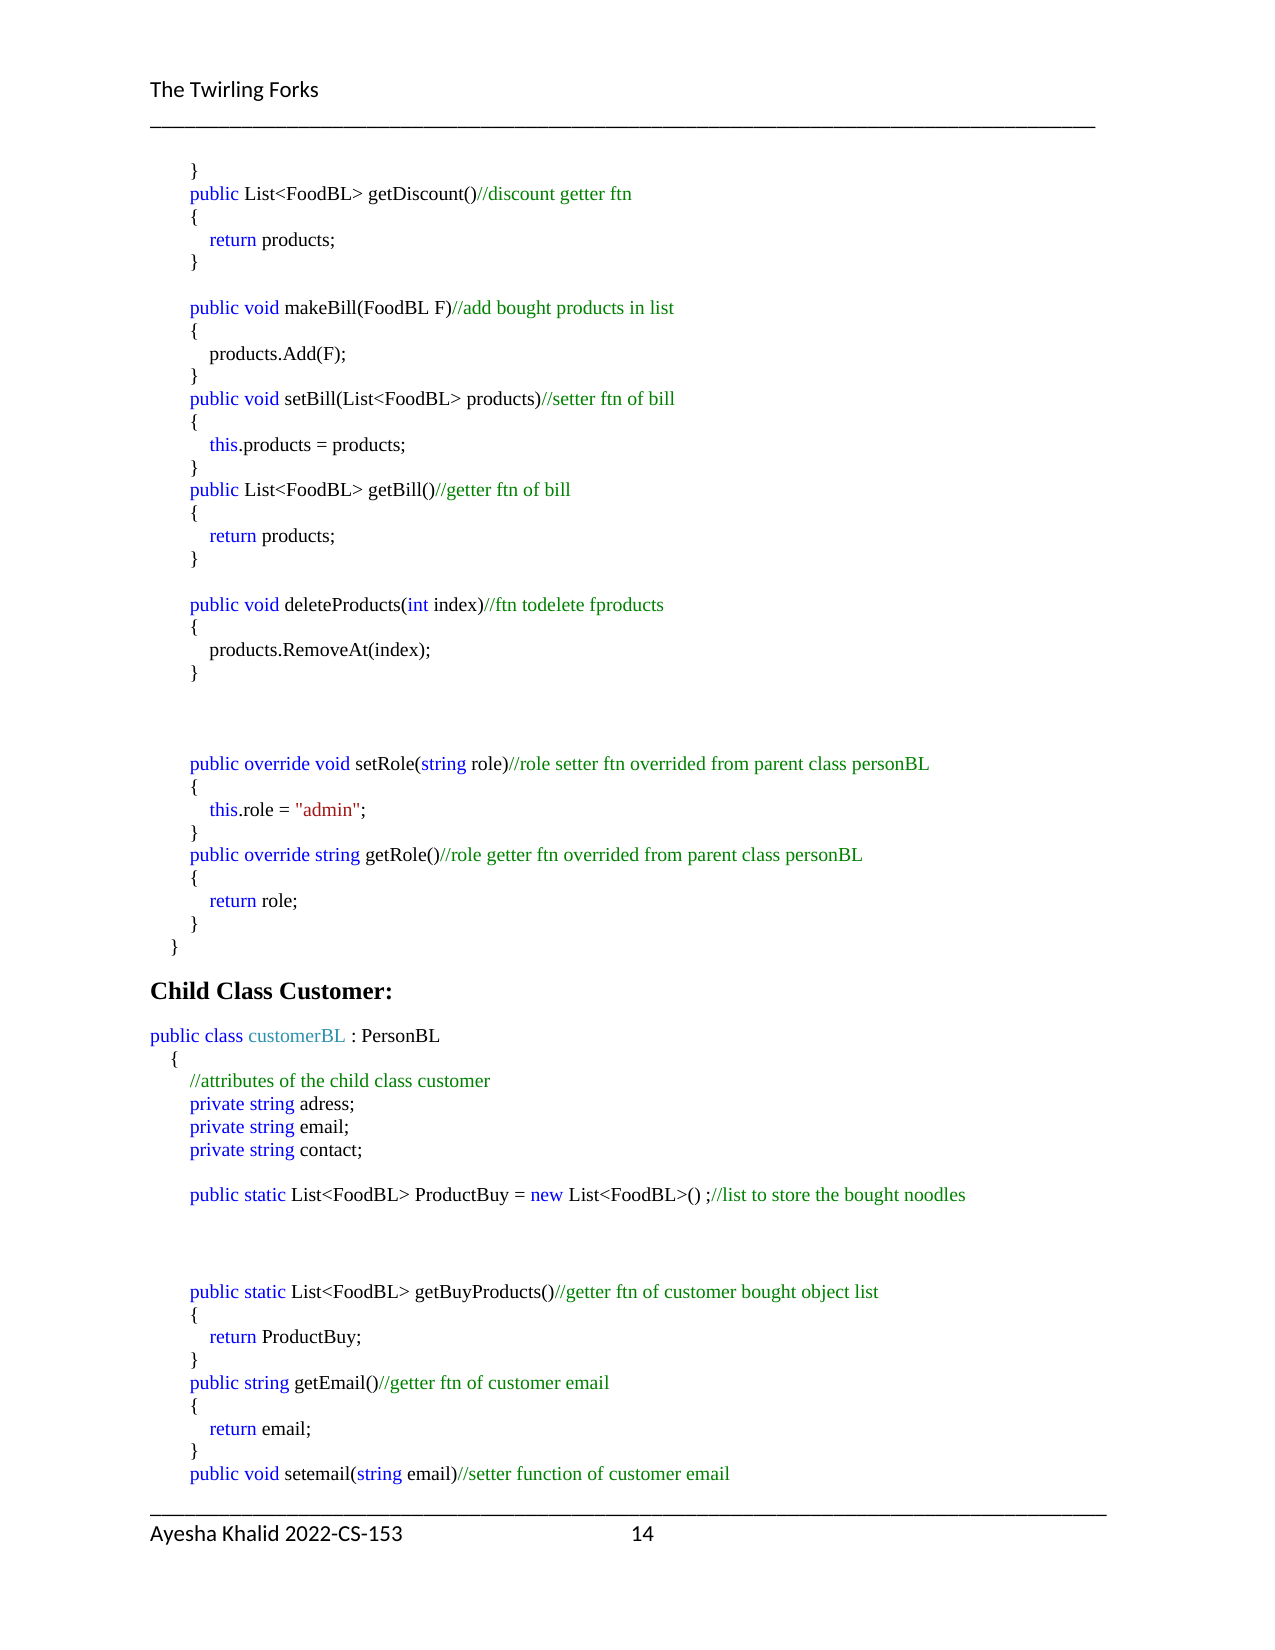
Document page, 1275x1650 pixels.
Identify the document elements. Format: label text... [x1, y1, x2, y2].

text { [150, 410, 1125, 433]
text public void deleteProducts(int index)//ftn todelete fproducts [150, 592, 1125, 615]
text this.role = "admin"; [150, 798, 1125, 821]
text { [150, 1394, 1125, 1417]
text } [150, 1439, 1125, 1462]
text Child Class Customer: [150, 976, 1125, 1005]
text private string contact; [150, 1138, 1125, 1161]
text } [150, 912, 1125, 935]
text } [150, 364, 1125, 387]
text public string getEmail()//getter ftn of customer email [150, 1371, 1125, 1394]
text } [150, 456, 1125, 478]
text } [150, 1348, 1125, 1371]
text return email; [150, 1417, 1125, 1439]
text public override string getRole()//role getter ftn overrided from parent class personBL [150, 843, 1125, 866]
text return role; [150, 889, 1125, 912]
text { [150, 1046, 1125, 1069]
text public void setBill(List<FoodBL> products)//setter ftn of bill [150, 387, 1125, 410]
text { [150, 775, 1125, 798]
text private string adress; [150, 1092, 1125, 1115]
text { [150, 615, 1125, 638]
text public void makeBill(FoodBL F)//add bought products in list [150, 296, 1125, 319]
text } [150, 547, 1125, 570]
text return ProductBuy; [150, 1325, 1125, 1348]
text return products; [150, 227, 1125, 250]
text } [150, 159, 1125, 182]
text public List<FoodBL> getDiscount()//discount getter ftn [150, 182, 1125, 205]
text this.products = products; [150, 433, 1125, 456]
text return products; [150, 524, 1125, 547]
text } [150, 935, 1125, 957]
text products.RemoveAt(index); [150, 638, 1125, 661]
text { [150, 1303, 1125, 1325]
text products.Add(F); [150, 342, 1125, 364]
text //attributes of the child class customer [150, 1069, 1125, 1092]
text public static List<FoodBL> getBuyProducts()//getter ftn of customer bought object list [150, 1280, 1125, 1303]
text { [150, 205, 1125, 227]
text { [150, 501, 1125, 524]
text } [150, 821, 1125, 843]
text private string email; [150, 1115, 1125, 1138]
text public override void setRole(string role)//role setter ftn overrided from parent class personBL [150, 752, 1125, 775]
text } [150, 250, 1125, 273]
text { [150, 866, 1125, 889]
text } [150, 661, 1125, 684]
text public class customerBL : PersonBL [150, 1024, 1125, 1046]
text public List<FoodBL> getBill()//getter ftn of bill [150, 478, 1125, 501]
text { [150, 319, 1125, 342]
text public static List<FoodBL> ProductBuy = new List<FoodBL>() ;//list to store the bought noodles [150, 1183, 1125, 1206]
text public void setemail(string email)//setter function of customer email [150, 1462, 1125, 1485]
